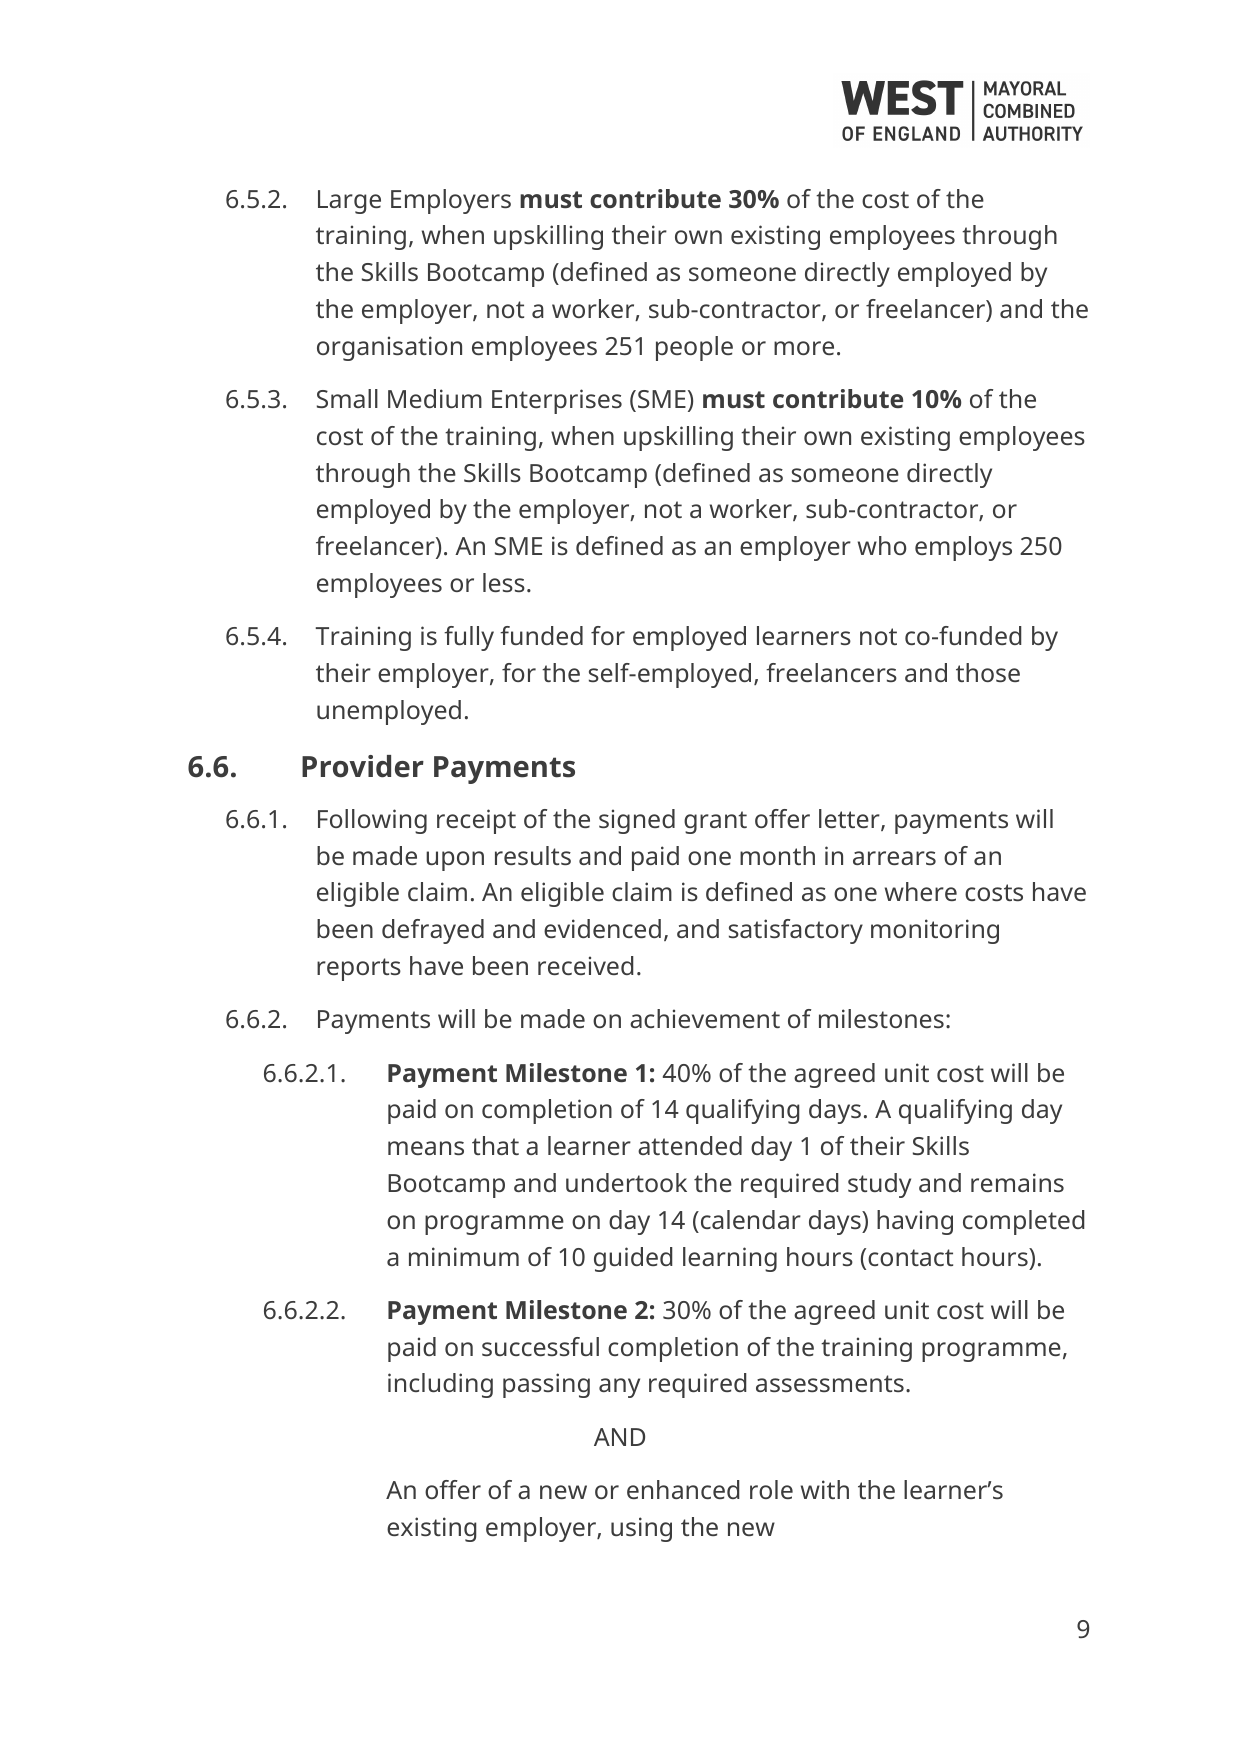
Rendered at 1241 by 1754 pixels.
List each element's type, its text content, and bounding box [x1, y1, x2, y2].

subtitle Large Employers must contribute 30% of the cost of the training, when upskilling their own existing employees through the Skills Bootcamp (defined as someone directly employed by the employer, not a worker, sub-contractor, or freelancer) and the organisation employees 251 people or more. [225, 181, 1090, 362]
subtitle Payment Milestone 2: 30% of the agreed unit cost will be paid on successful completion of the training programme, including passing any required assessments. [262, 1293, 1090, 1400]
text AND [150, 1419, 1090, 1454]
subtitle Following receipt of the signed grant offer letter, payments will be made upon results and paid one month in arrears of an eligible claim. An eligible claim is defined as one where costs have been defrayed and evidenced, and satisfactory monitoring reports have been received. [225, 801, 1090, 982]
subtitle Training is fully funded for employed learners not co-funded by their employer, for the self-employed, freelancers and those unemployed. [225, 619, 1090, 727]
text An offer of a new or enhanced role with the learner’s existing employer, using the new [386, 1473, 1090, 1544]
subtitle Payment Milestone 1: 40% of the agreed unit cost will be paid on completion of 14 qualifying days. A qualifying day means that a learner attended day 1 of their Skills Bootcamp and undertook the required study and remains on programme on day 14 (calendar days) having completed a minimum of 10 guided learning hours (contact hours). [262, 1055, 1090, 1273]
subtitle Payments will be made on achievement of milestones: [225, 1002, 1090, 1036]
subtitle Small Medium Enterprises (SME) must contribute 10% of the cost of the training, when upskilling their own existing employees through the Skills Bootcamp (defined as someone directly employed by the employer, not a worker, sub-contractor, or freelancer). An SME is defined as an employer who employs 250 employees or less. [225, 382, 1090, 600]
picture [833, 73, 1091, 148]
subtitle Provider Payments [187, 746, 1090, 786]
